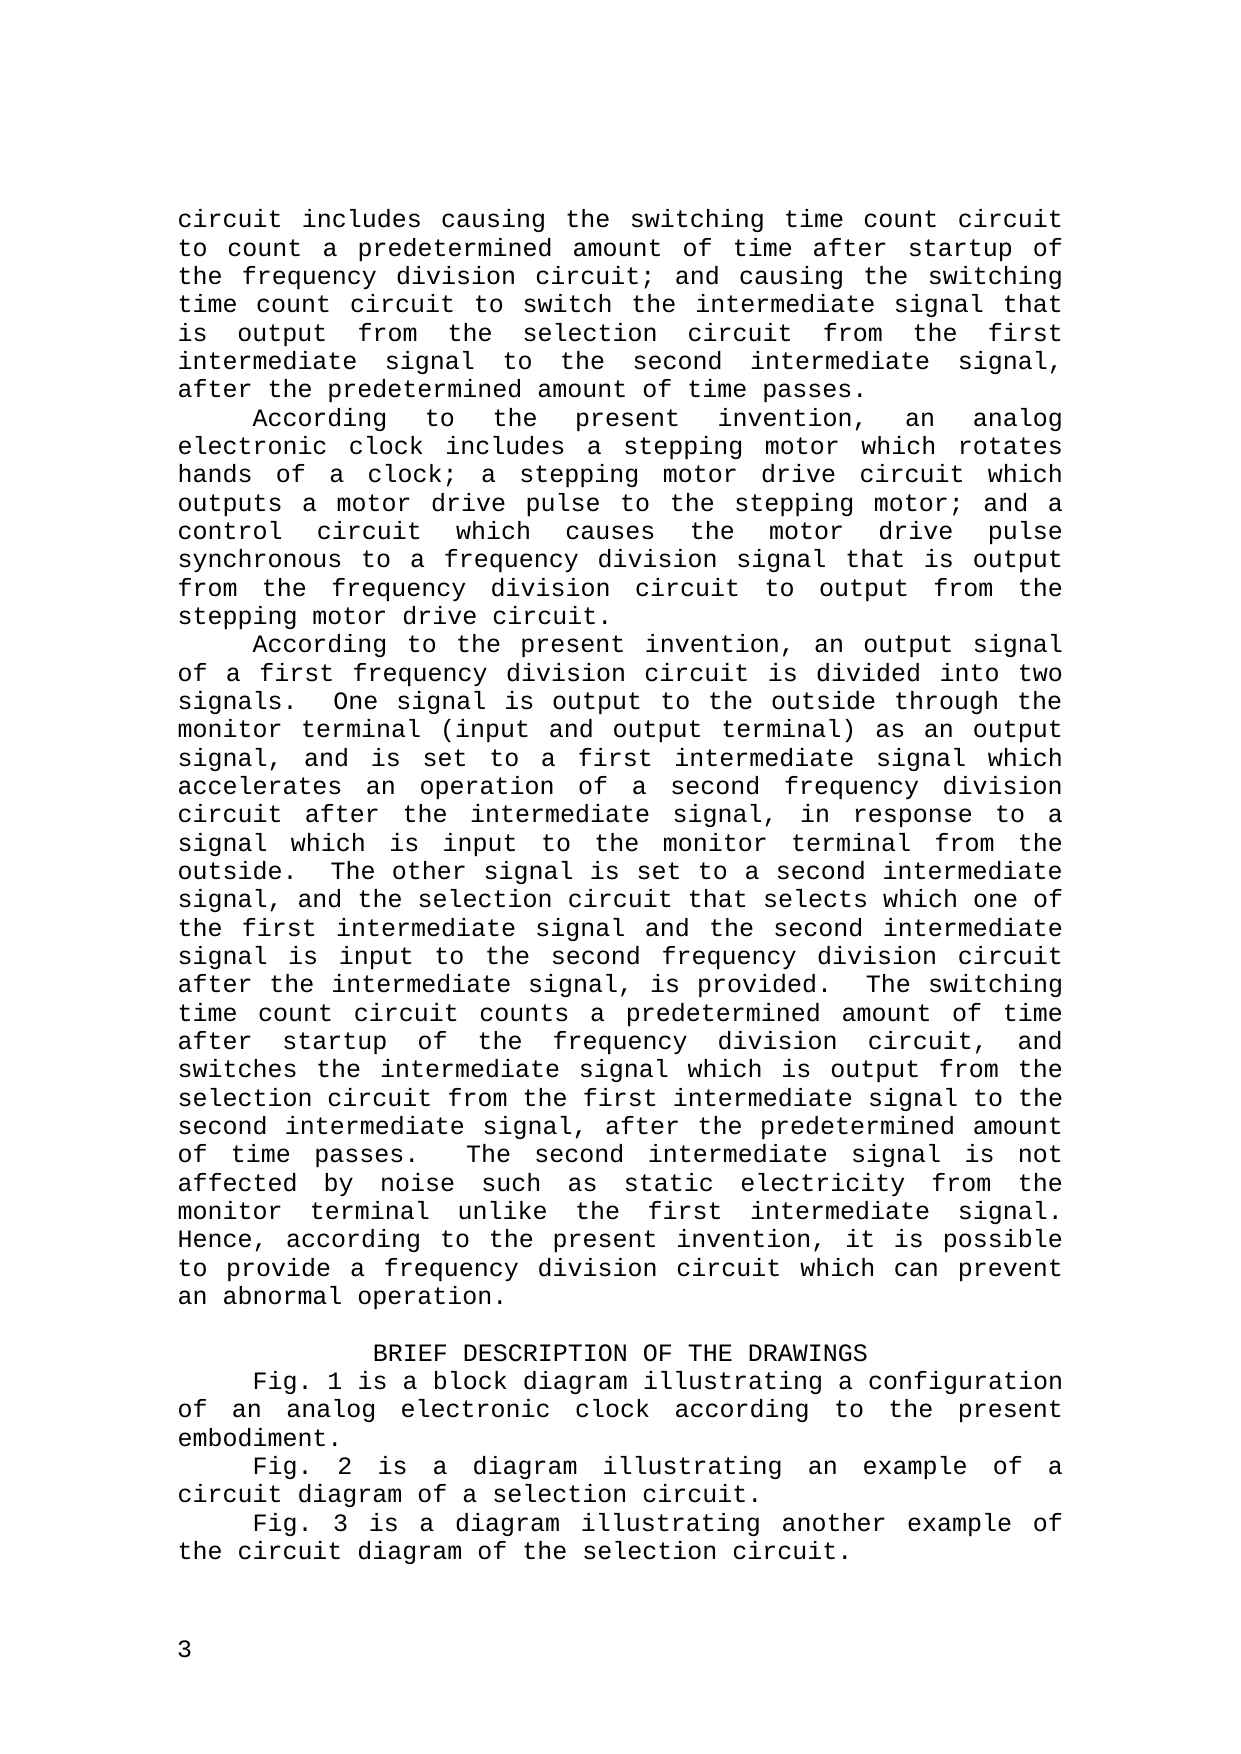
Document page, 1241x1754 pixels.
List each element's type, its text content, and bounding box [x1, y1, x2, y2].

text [177, 207, 1063, 405]
text According to the present invention, an analog electronic clock includes a stepping motor which rotates hands of a clock; a stepping motor drive circuit which outputs a motor drive pulse to the stepping motor; and a control circuit which causes the motor drive pulse synchronous to a frequency division signal that is output from the frequency division circuit to output from the stepping motor drive circuit. [177, 405, 1063, 632]
text According to the present invention, an output signal of a first frequency division circuit is divided into two signals. One signal is output to the outside through the monitor terminal (input and output terminal) as an output signal, and is set to a first intermediate signal which accelerates an operation of a second frequency division circuit after the intermediate signal, in response to a signal which is input to the monitor terminal from the outside. The other signal is set to a second intermediate signal, and the selection circuit that selects which one of the first intermediate signal and the second intermediate signal is input to the second frequency division circuit after the intermediate signal, is provided. The switching time count circuit counts a predetermined amount of time after startup of the frequency division circuit, and switches the intermediate signal which is output from the selection circuit from the first intermediate signal to the second intermediate signal, after the predetermined amount of time passes. The second intermediate signal is not affected by noise such as static electricity from the monitor terminal unlike the first intermediate signal. Hence, according to the present invention, it is possible to provide a frequency division circuit which can prevent an abnormal operation. [177, 632, 1063, 1312]
text BRIEF DESCRIPTION OF THE DRAWINGS [177, 1340, 1063, 1368]
text Fig. 2 is a diagram illustrating an example of a circuit diagram of a selection circuit. [177, 1453, 1063, 1510]
text Fig. 3 is a diagram illustrating another example of the circuit diagram of the selection circuit. [177, 1510, 1063, 1567]
text Fig. 1 is a block diagram illustrating a configuration of an analog electronic clock according to the present embodiment. [177, 1368, 1063, 1453]
